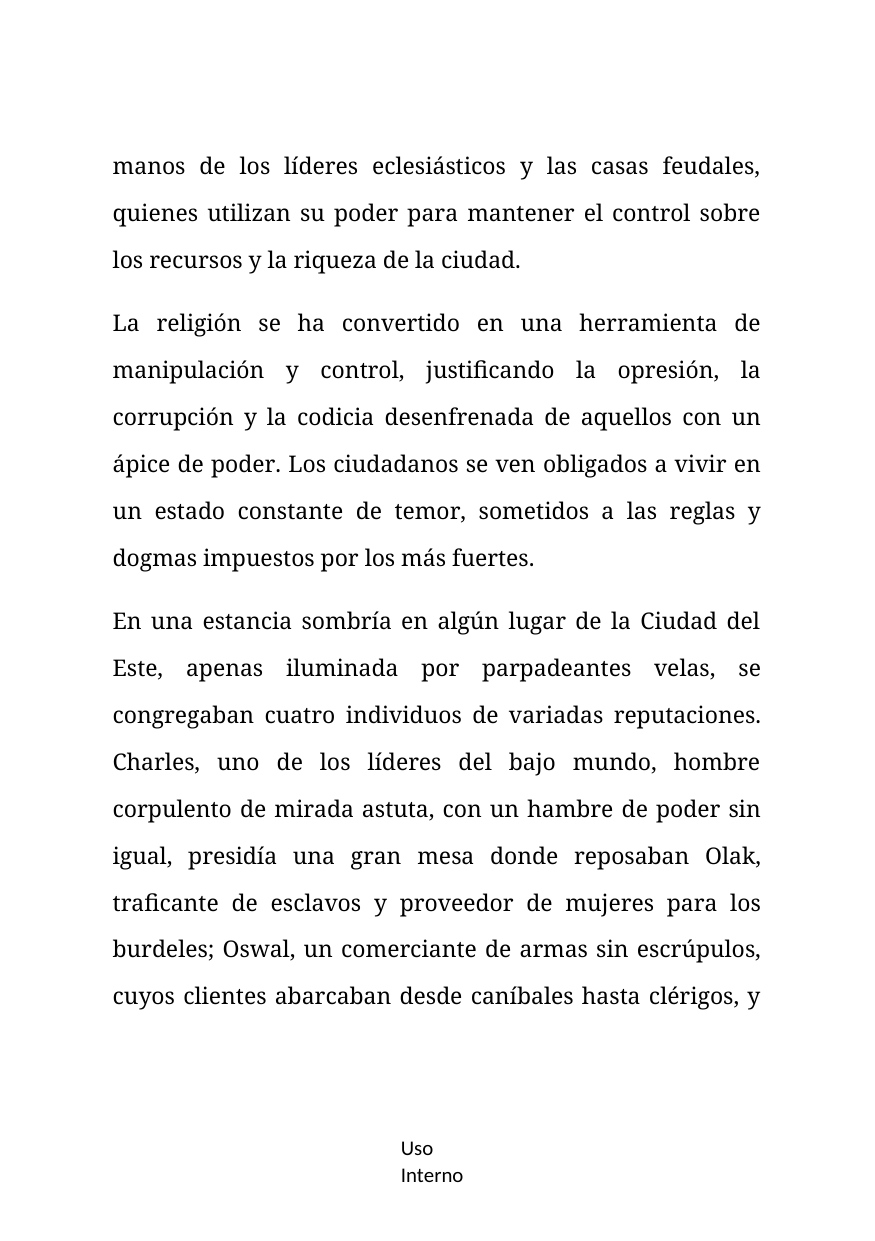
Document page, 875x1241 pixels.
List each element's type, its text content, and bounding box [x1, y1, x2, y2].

text La religión se ha convertido en una herramienta de manipulación y control, justificando la opresión, la corrupción y la codicia desenfrenada de aquellos con un ápice de poder. Los ciudadanos se ven obligados a vivir en un estado constante de temor, sometidos a las reglas y dogmas impuestos por los más fuertes. [112, 307, 762, 573]
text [112, 605, 762, 1011]
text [112, 150, 762, 275]
